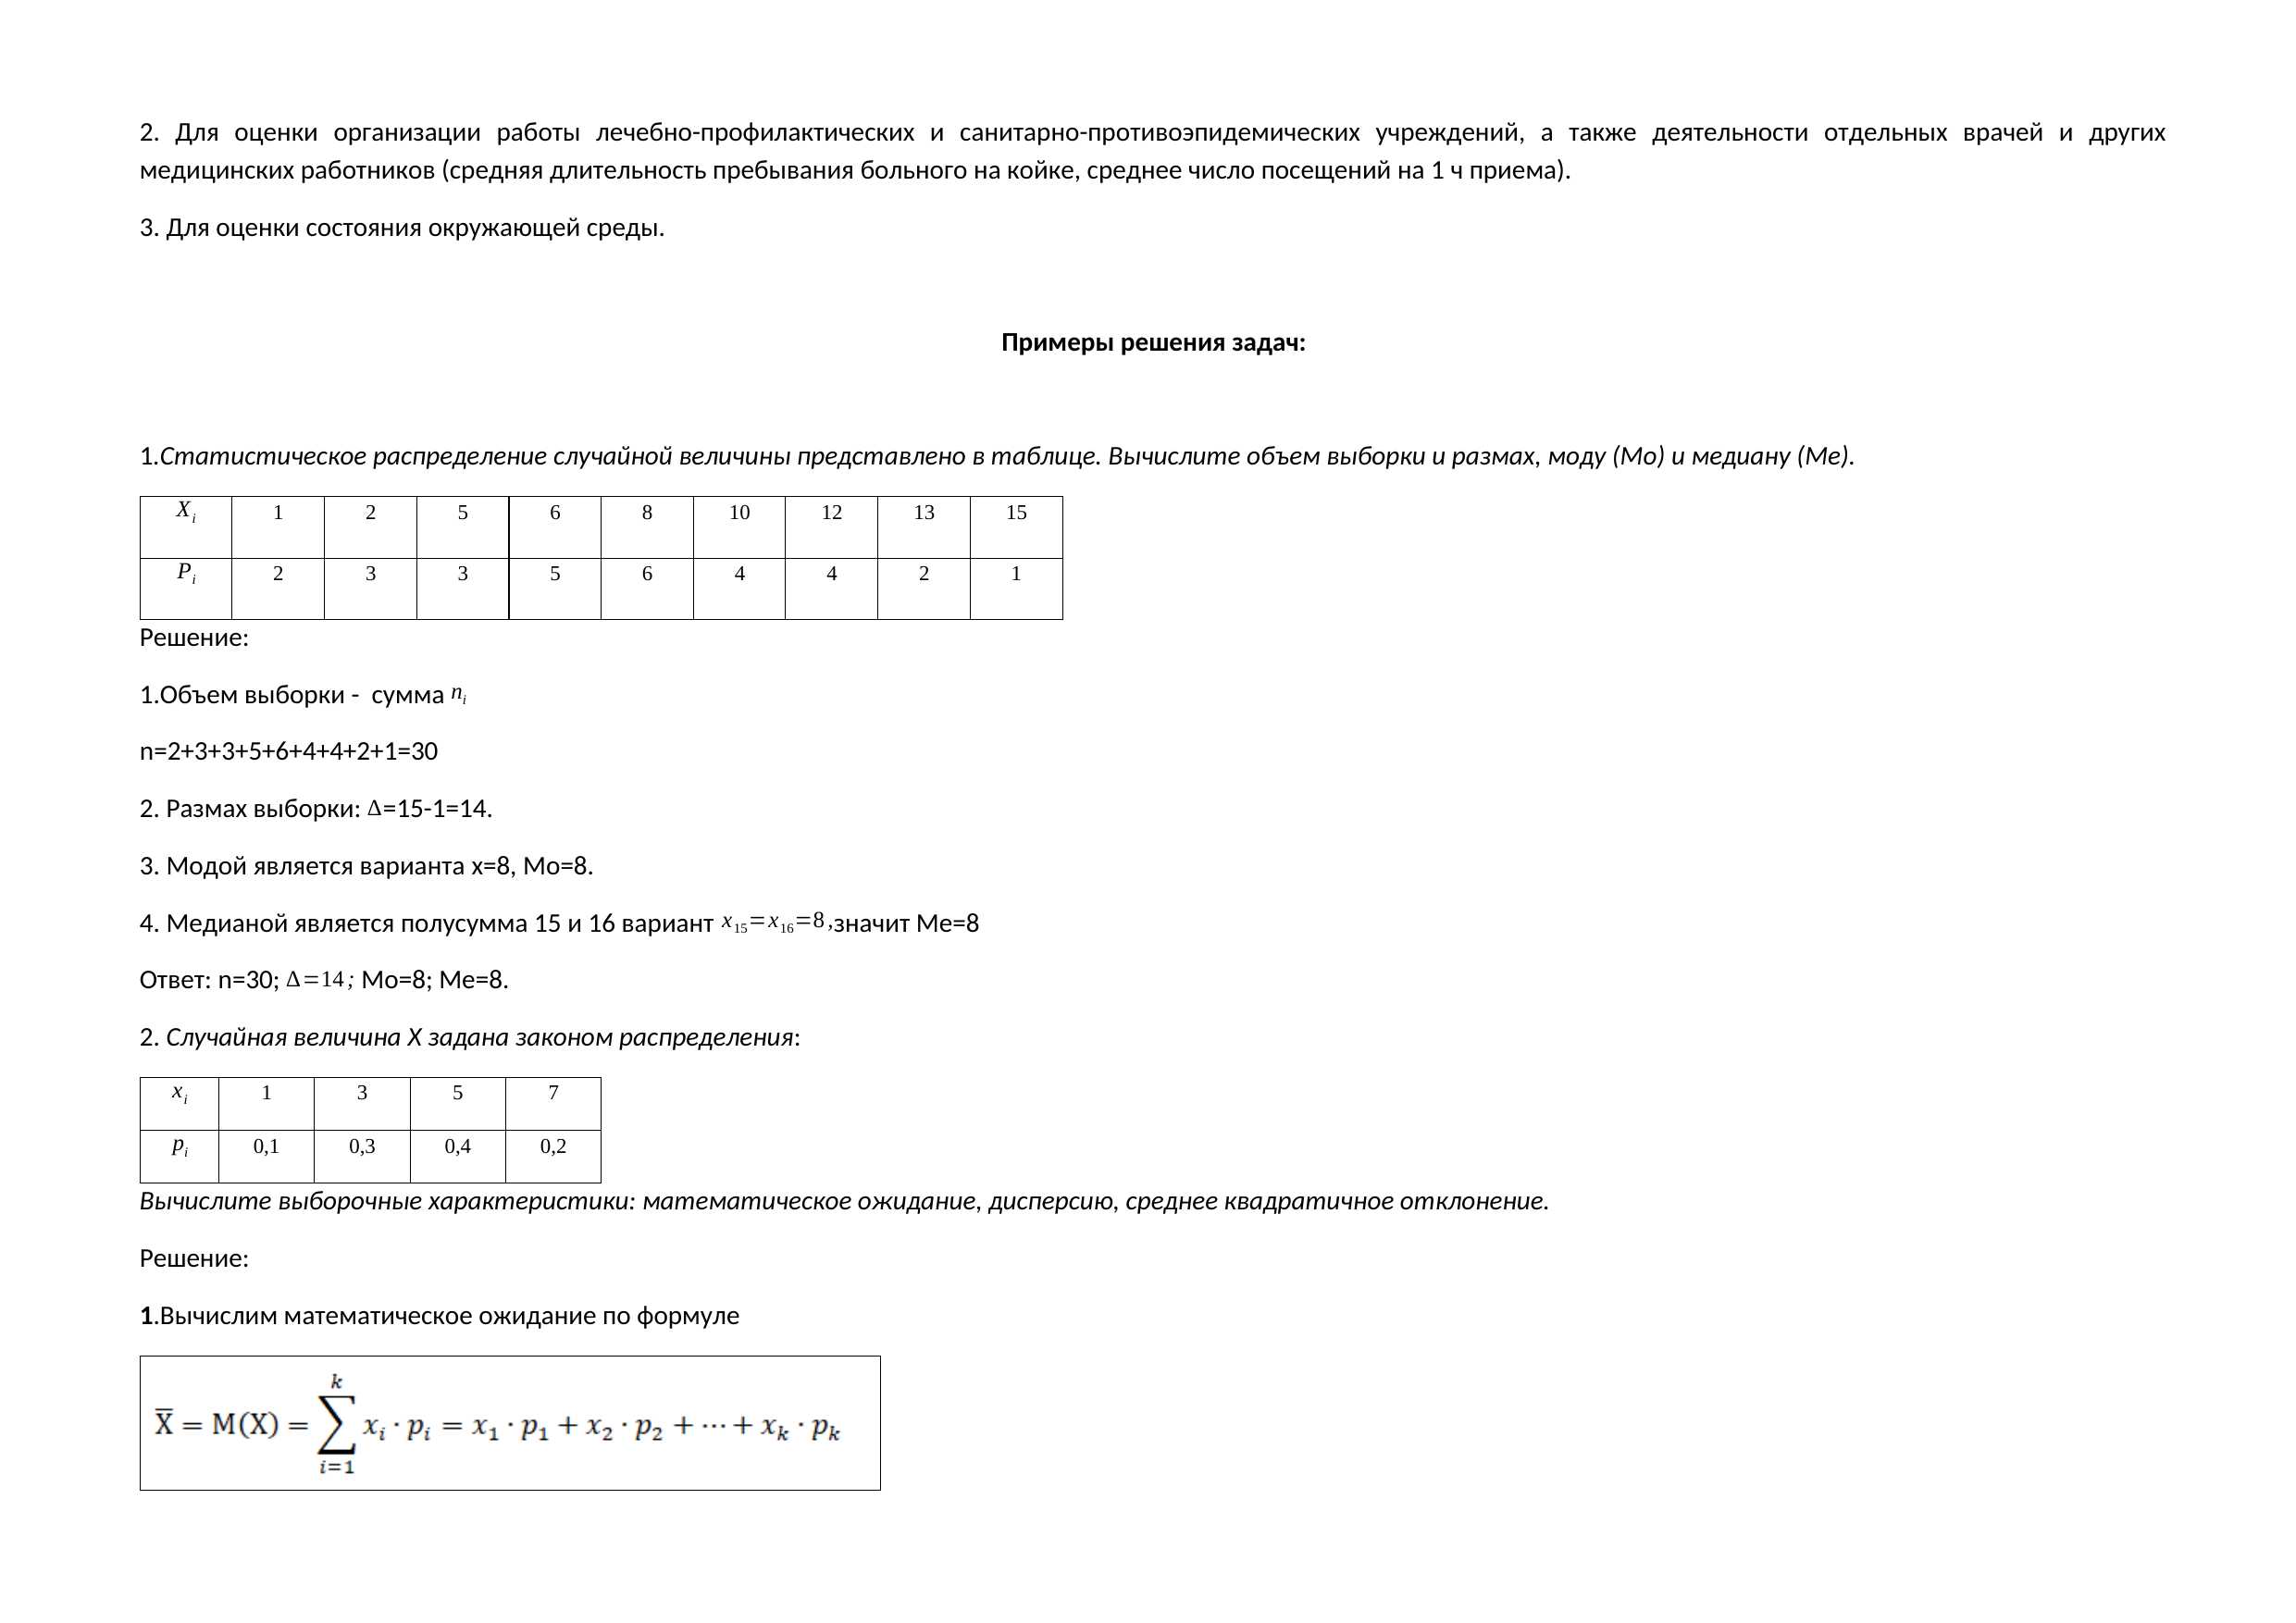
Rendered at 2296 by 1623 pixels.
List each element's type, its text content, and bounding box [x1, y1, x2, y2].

table_header 15 [971, 497, 1062, 557]
text 3. Для оценки состояния окружающей среды. [140, 210, 2168, 243]
table_cell 0,3 [315, 1131, 410, 1183]
table_header 1 [219, 1078, 314, 1130]
table_cell 5 [510, 559, 601, 619]
table_header [141, 1078, 218, 1130]
table_header 7 [506, 1078, 601, 1130]
table_cell 2 [878, 559, 970, 619]
table_cell [141, 559, 231, 619]
text 1.Статистическое распределение случайной величины представлено в таблице. Вычислите объем выборки и размах, моду (Мо) и медиану (Ме). [140, 439, 2168, 472]
table_cell 0,4 [411, 1131, 505, 1183]
table_header 10 [694, 497, 785, 557]
table_header 8 [602, 497, 693, 557]
text 2. Случайная величина X задана законом распределения: [140, 1020, 2168, 1053]
table_cell 1 [971, 559, 1062, 619]
table_header 1 [232, 497, 324, 557]
text 3. Модой является варианта x=8, Мо=8. [140, 849, 2168, 882]
text 1.Объем выборки - сумма [140, 677, 2168, 710]
table_cell 0,2 [506, 1131, 601, 1183]
text n=2+3+3+5+6+4+4+2+1=30 [140, 734, 2168, 767]
text 2. Для оценки организации работы лечебно-профилактических и санитарно-противоэпидемических учреждений, а также деятельности отдельных врачей и других медицинских работников (средняя длительность пребывания больного на койке, среднее число посещений на 1 ч приема). [140, 115, 2168, 186]
table_header 13 [878, 497, 970, 557]
text Решение: [140, 1241, 2168, 1274]
text 1.Вычислим математическое ожидание по формуле [140, 1298, 2168, 1331]
table_header 5 [417, 497, 508, 557]
table_header 3 [315, 1078, 410, 1130]
table_header 6 [510, 497, 601, 557]
text Ответ: n=30; Мо=8; Ме=8. [140, 963, 2168, 996]
table_cell 6 [602, 559, 693, 619]
table_header [141, 497, 231, 557]
table_cell [141, 1131, 218, 1183]
table_cell 3 [417, 559, 508, 619]
table_header 2 [325, 497, 416, 557]
text Вычислите выборочные характеристики: математическое ожидание, дисперсию, среднее квадратичное отклонение. [140, 1183, 2168, 1217]
text Примеры решения задач: [140, 325, 2168, 357]
text Решение: [140, 620, 2168, 653]
table_cell 4 [786, 559, 877, 619]
table_header 12 [786, 497, 877, 557]
text 4. Медианой является полусумма 15 и 16 вариант значит Ме=8 [140, 906, 2168, 938]
table_cell 4 [694, 559, 785, 619]
table_header 5 [411, 1078, 505, 1130]
picture [141, 1357, 880, 1490]
table_cell 0,1 [219, 1131, 314, 1183]
table_cell 2 [232, 559, 324, 619]
text 2. Размах выборки: =15-1=14. [140, 791, 2168, 824]
table_cell 3 [325, 559, 416, 619]
